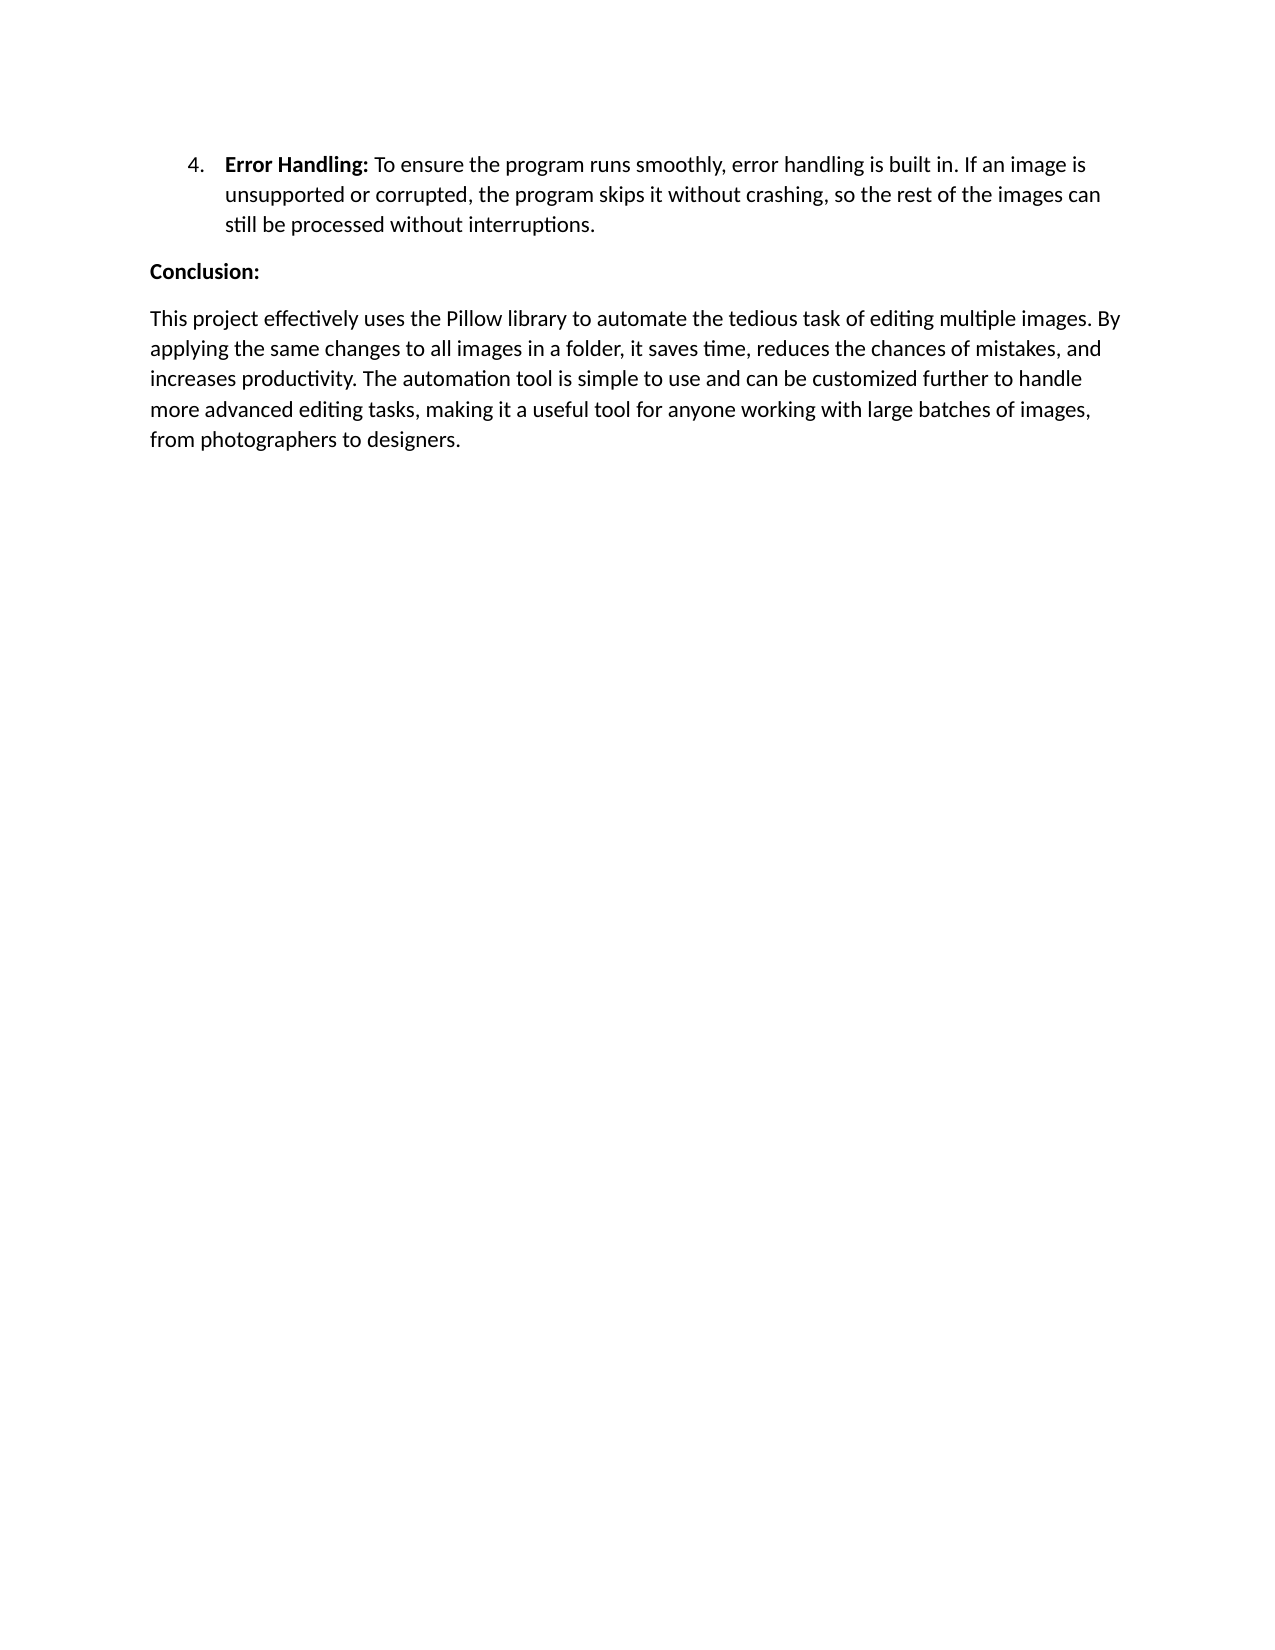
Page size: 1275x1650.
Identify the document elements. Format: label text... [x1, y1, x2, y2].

list Error Handling: To ensure the program runs smoothly, error handling is built in. If an image is unsupported or corrupted, the program skips it without crashing, so the rest of the images can still be processed without interruptions. [187, 150, 1125, 238]
text Conclusion: [150, 257, 1125, 285]
text This project effectively uses the Pillow library to automate the tedious task of editing multiple images. By applying the same changes to all images in a folder, it saves time, reduces the chances of mistakes, and increases productivity. The automation tool is simple to use and can be customized further to handle more advanced editing tasks, making it a useful tool for anyone working with large batches of images, from photographers to designers. [150, 304, 1125, 453]
